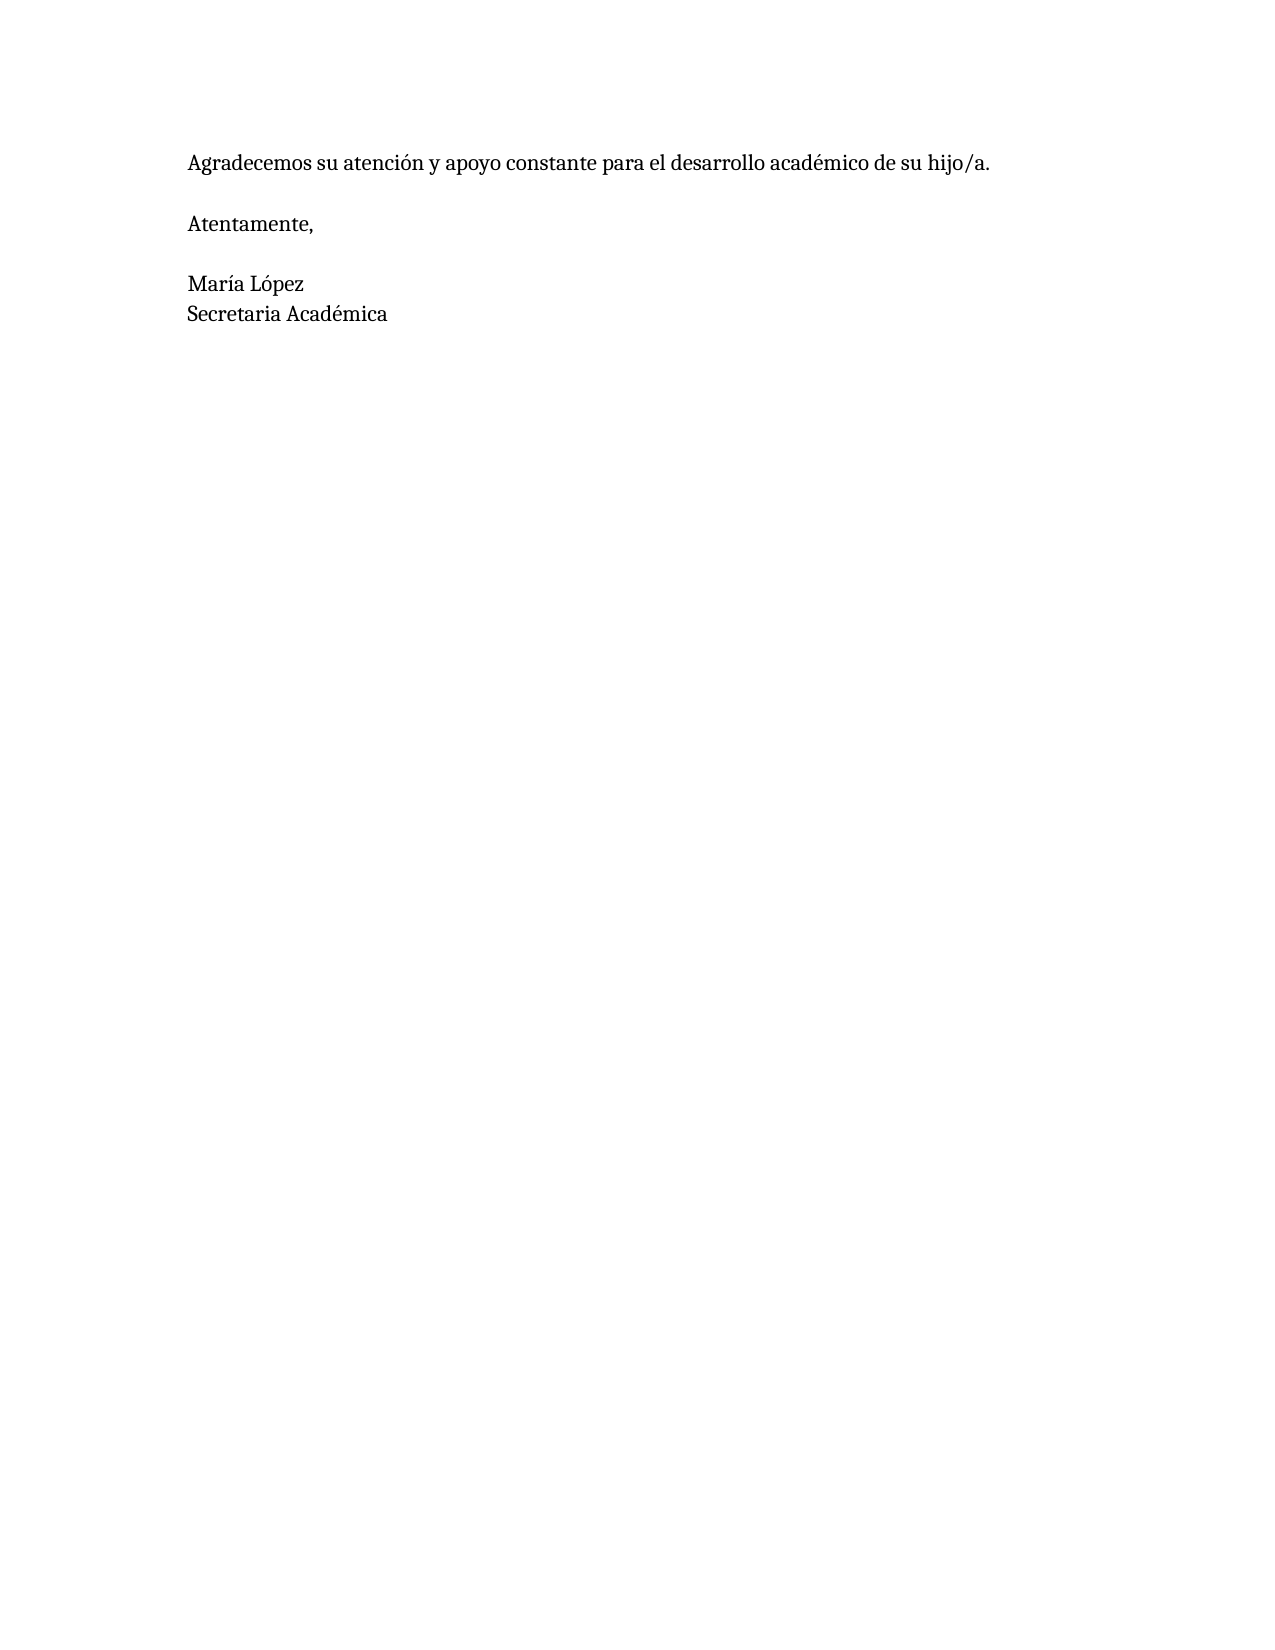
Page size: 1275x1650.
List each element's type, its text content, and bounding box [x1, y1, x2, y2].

text Agradecemos su atención y apoyo constante para el desarrollo académico de su hijo/a. Atentamente, María López Secretaria Académica [187, 150, 1087, 358]
